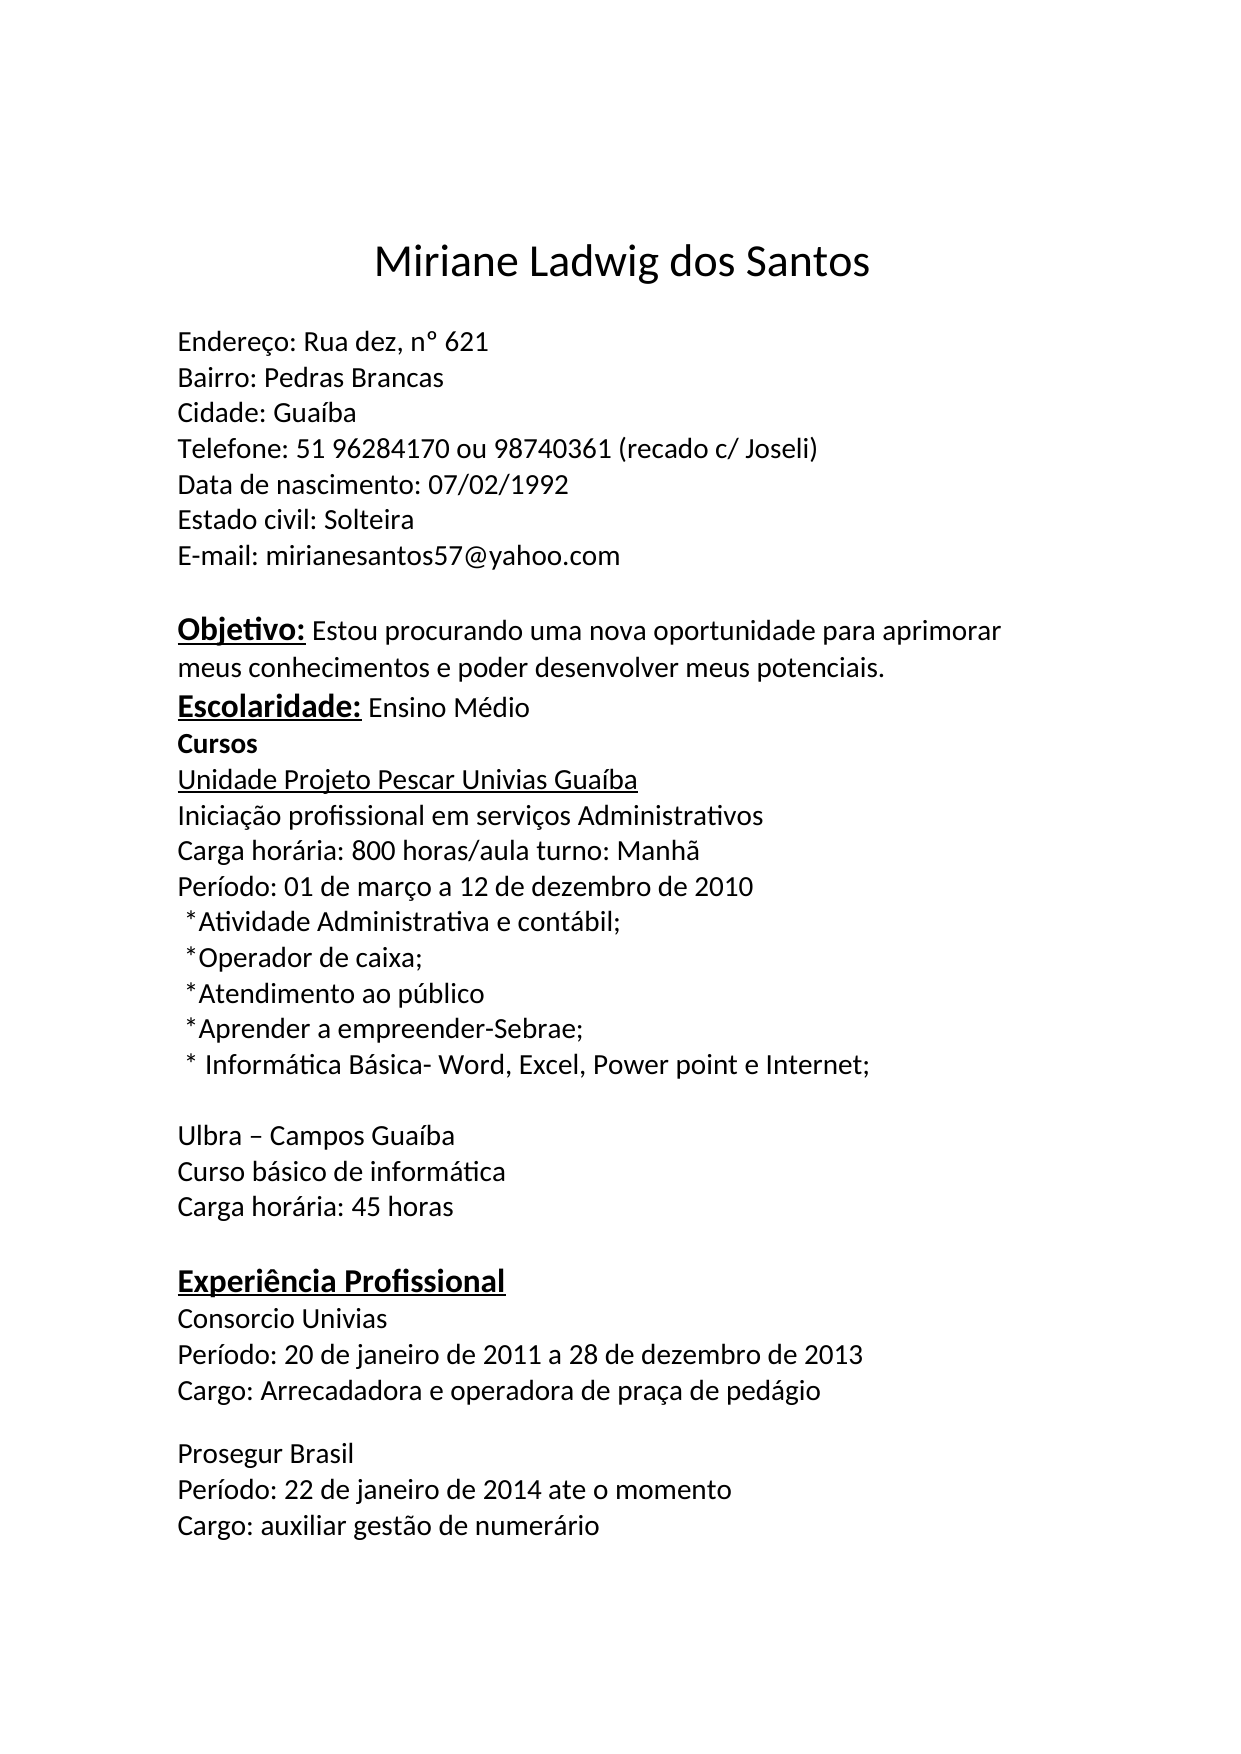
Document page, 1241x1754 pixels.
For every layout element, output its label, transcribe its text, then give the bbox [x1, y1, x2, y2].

text *Operador de caixa; [177, 939, 1063, 975]
text Consorcio Univias [177, 1300, 1063, 1336]
text Telefone: 51 96284170 ou 98740361 (recado c/ Joseli) [177, 430, 1063, 466]
text Objetivo: Estou procurando uma nova oportunidade para aprimorar meus conhecimentos e poder desenvolver meus potenciais. [177, 608, 1063, 684]
text Estado civil: Solteira [177, 501, 1063, 537]
text Endereço: Rua dez, nº 621 [177, 323, 1063, 359]
text * Informática Básica- Word, Excel, Power point e Internet; [177, 1046, 1063, 1082]
text Carga horária: 800 horas/aula turno: Manhã [177, 832, 1063, 868]
text Escolaridade: Ensino Médio [177, 684, 1063, 725]
text Data de nascimento: 07/02/1992 [177, 466, 1063, 501]
text Período: 01 de março a 12 de dezembro de 2010 [177, 868, 1063, 903]
text Miriane Ladwig dos Santos [177, 232, 1063, 288]
text Unidade Projeto Pescar Univias Guaíba [177, 761, 1063, 797]
text Carga horária: 45 horas [177, 1188, 1063, 1224]
text *Atividade Administrativa e contábil; [177, 903, 1063, 939]
text Cursos [177, 725, 1063, 761]
text Período: 22 de janeiro de 2014 ate o momento [177, 1471, 1063, 1507]
text *Aprender a empreender-Sebrae; [177, 1010, 1063, 1046]
text Iniciação profissional em serviços Administrativos [177, 797, 1063, 832]
text Curso básico de informática [177, 1153, 1063, 1188]
text Cargo: auxiliar gestão de numerário [177, 1507, 1063, 1542]
text E-mail: mirianesantos57@yahoo.com [177, 537, 1063, 573]
text Experiência Profissional [177, 1260, 1063, 1300]
text Cargo: Arrecadadora e operadora de praça de pedágio [177, 1372, 1063, 1407]
text Período: 20 de janeiro de 2011 a 28 de dezembro de 2013 [177, 1336, 1063, 1372]
text Bairro: Pedras Brancas [177, 359, 1063, 394]
text Cidade: Guaíba [177, 394, 1063, 430]
text Prosegur Brasil [177, 1435, 1063, 1471]
text Ulbra – Campos Guaíba [177, 1117, 1063, 1153]
text *Atendimento ao público [177, 975, 1063, 1010]
